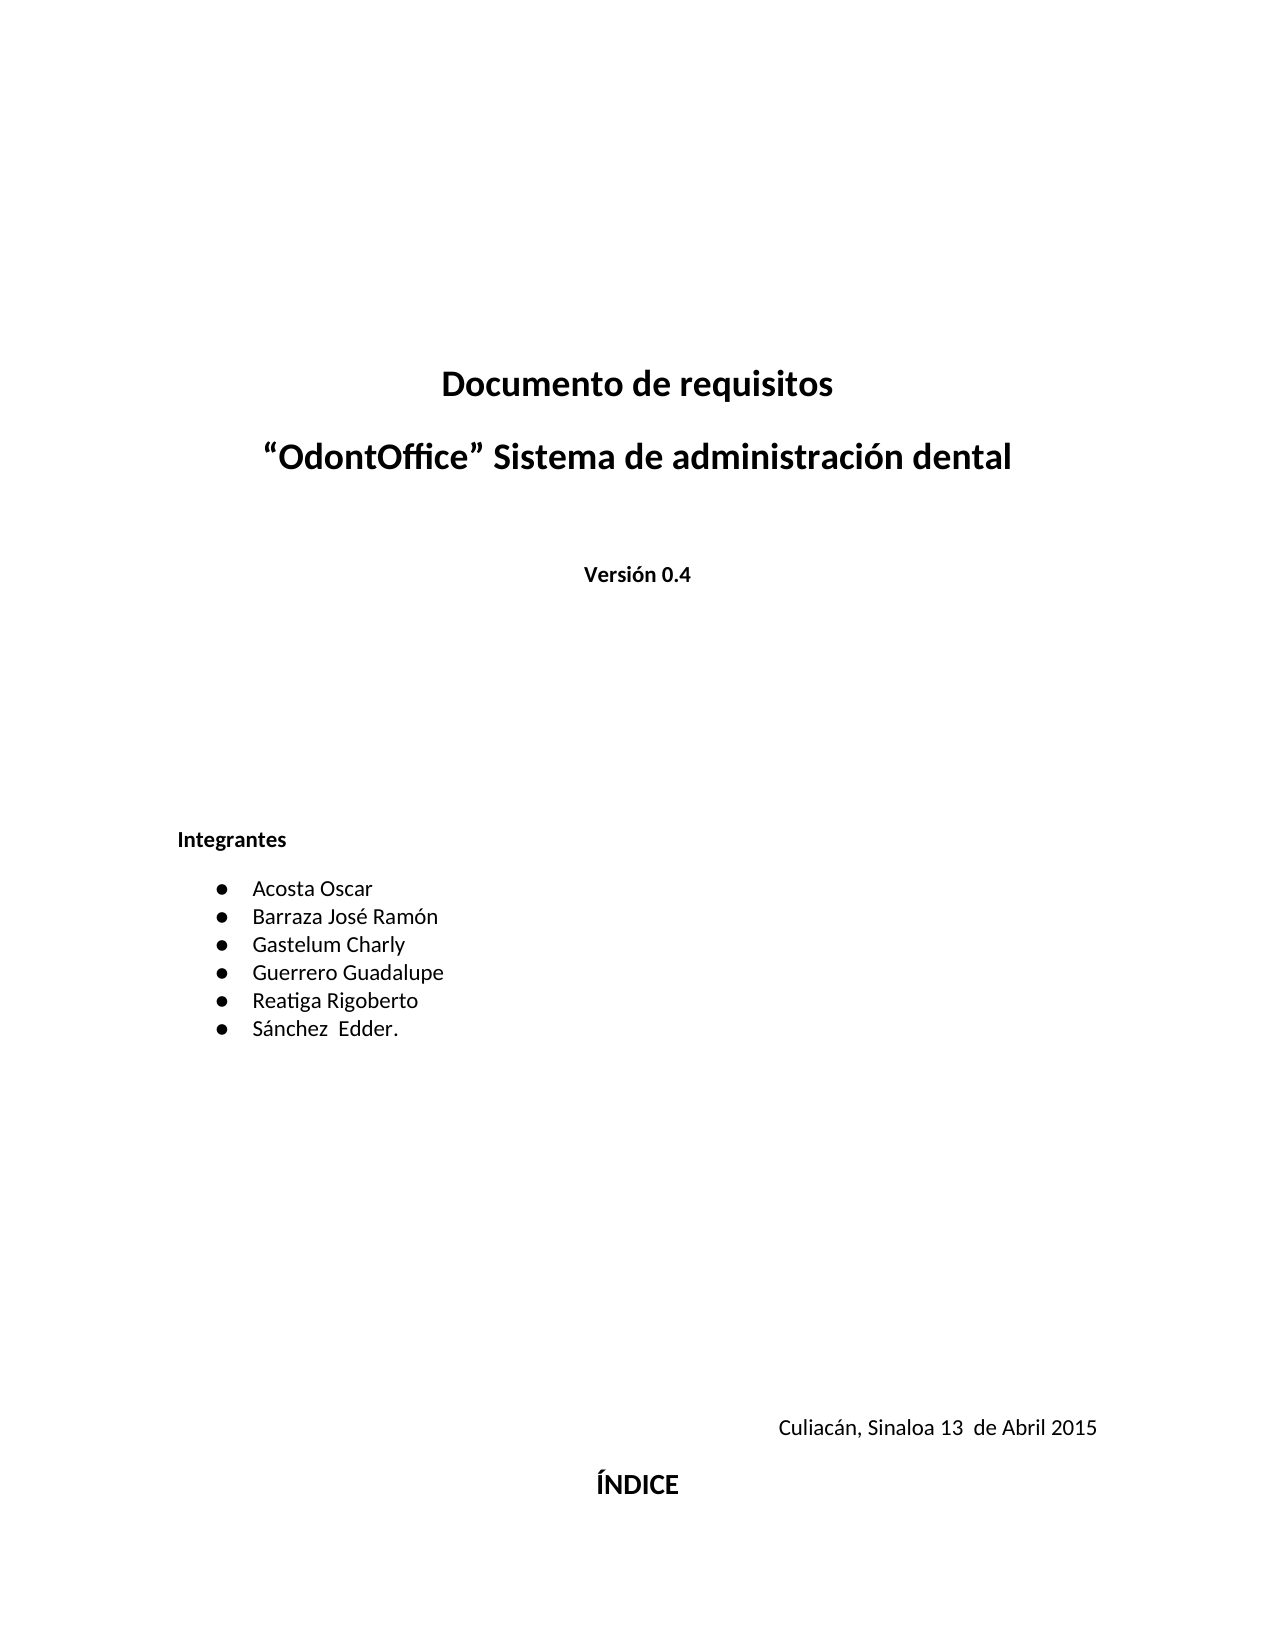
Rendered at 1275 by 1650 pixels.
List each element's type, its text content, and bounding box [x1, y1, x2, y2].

list Acosta Oscar [215, 874, 1098, 902]
list Gastelum Charly [215, 930, 1098, 958]
list Guerrero Guadalupe [215, 958, 1098, 986]
text Integrantes [177, 825, 1098, 853]
text Versión 0.4 [177, 560, 1098, 588]
list Reatiga Rigoberto [215, 986, 1098, 1014]
text Documento de requisitos [177, 360, 1098, 406]
list Sánchez Edder. [215, 1014, 1098, 1042]
text “OdontOffice” Sistema de administración dental [177, 433, 1098, 479]
list Barraza José Ramón [215, 902, 1098, 930]
text ÍNDICE [177, 1466, 1098, 1502]
text Culiacán, Sinaloa 13 de Abril 2015 [177, 1413, 1098, 1441]
